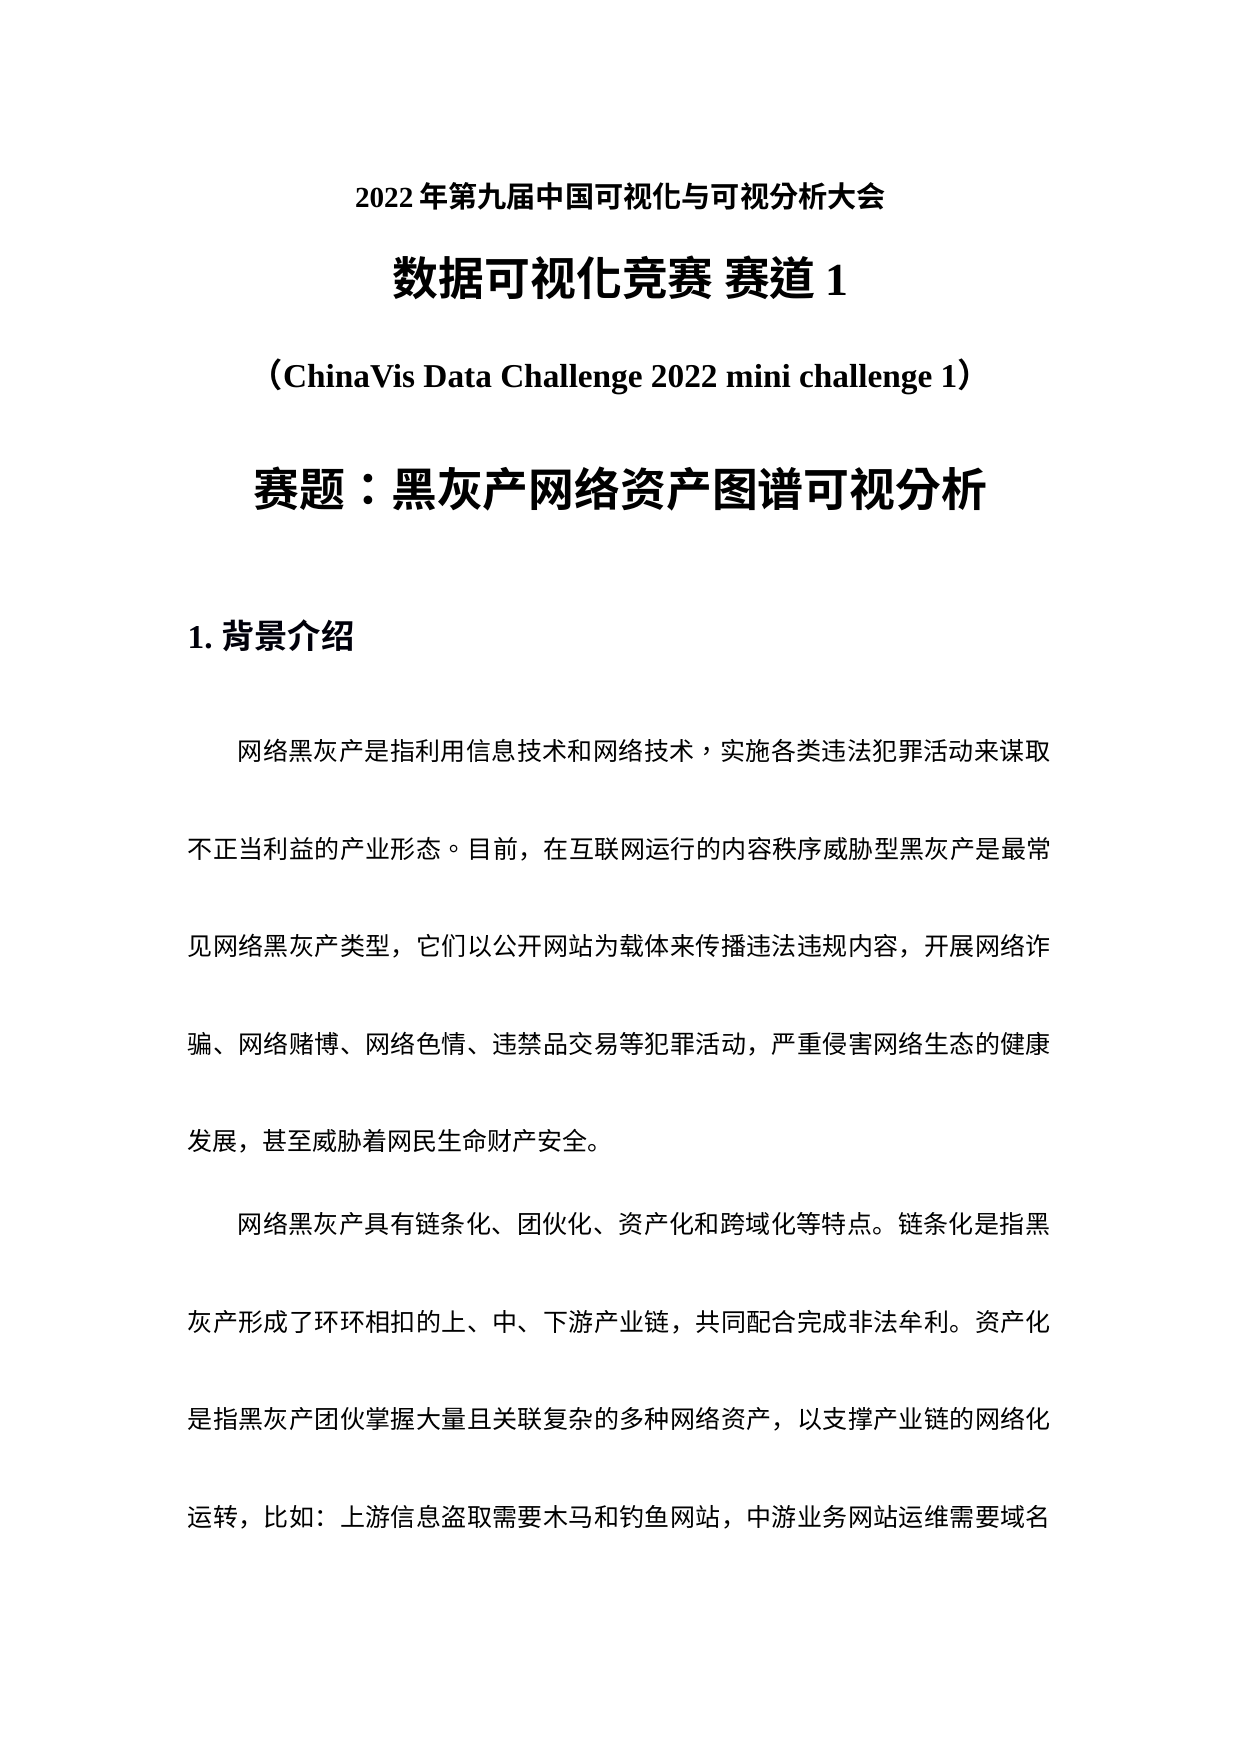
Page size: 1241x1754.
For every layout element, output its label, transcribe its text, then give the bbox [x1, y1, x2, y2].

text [187, 1191, 1053, 1548]
text （ChinaVis Data Challenge 2022 mini challenge 1） [187, 341, 1053, 406]
title 数据可视化竞赛 赛道1 [187, 227, 1053, 324]
text 赛题：黑灰产网络资产图谱可视分析 [198, 438, 1042, 536]
title 2022年第九届中国可视化与可视分析大会 [187, 162, 1053, 227]
subtitle 1. 背景介绍 [187, 601, 1053, 666]
text 网络黑灰产是指利用信息技术和网络技术，实施各类违法犯罪活动来谋取不正当利益的产业形态。目前，在互联网运行的内容秩序威胁型黑灰产是最常见网络黑灰产类型，它们以公开网站为载体来传播违法违规内容，开展网络诈骗、网络赌博、网络色情、违禁品交易等犯罪活动，严重侵害网络生态的健康发展，甚至威胁着网民生命财产安全。 [187, 717, 1053, 1172]
